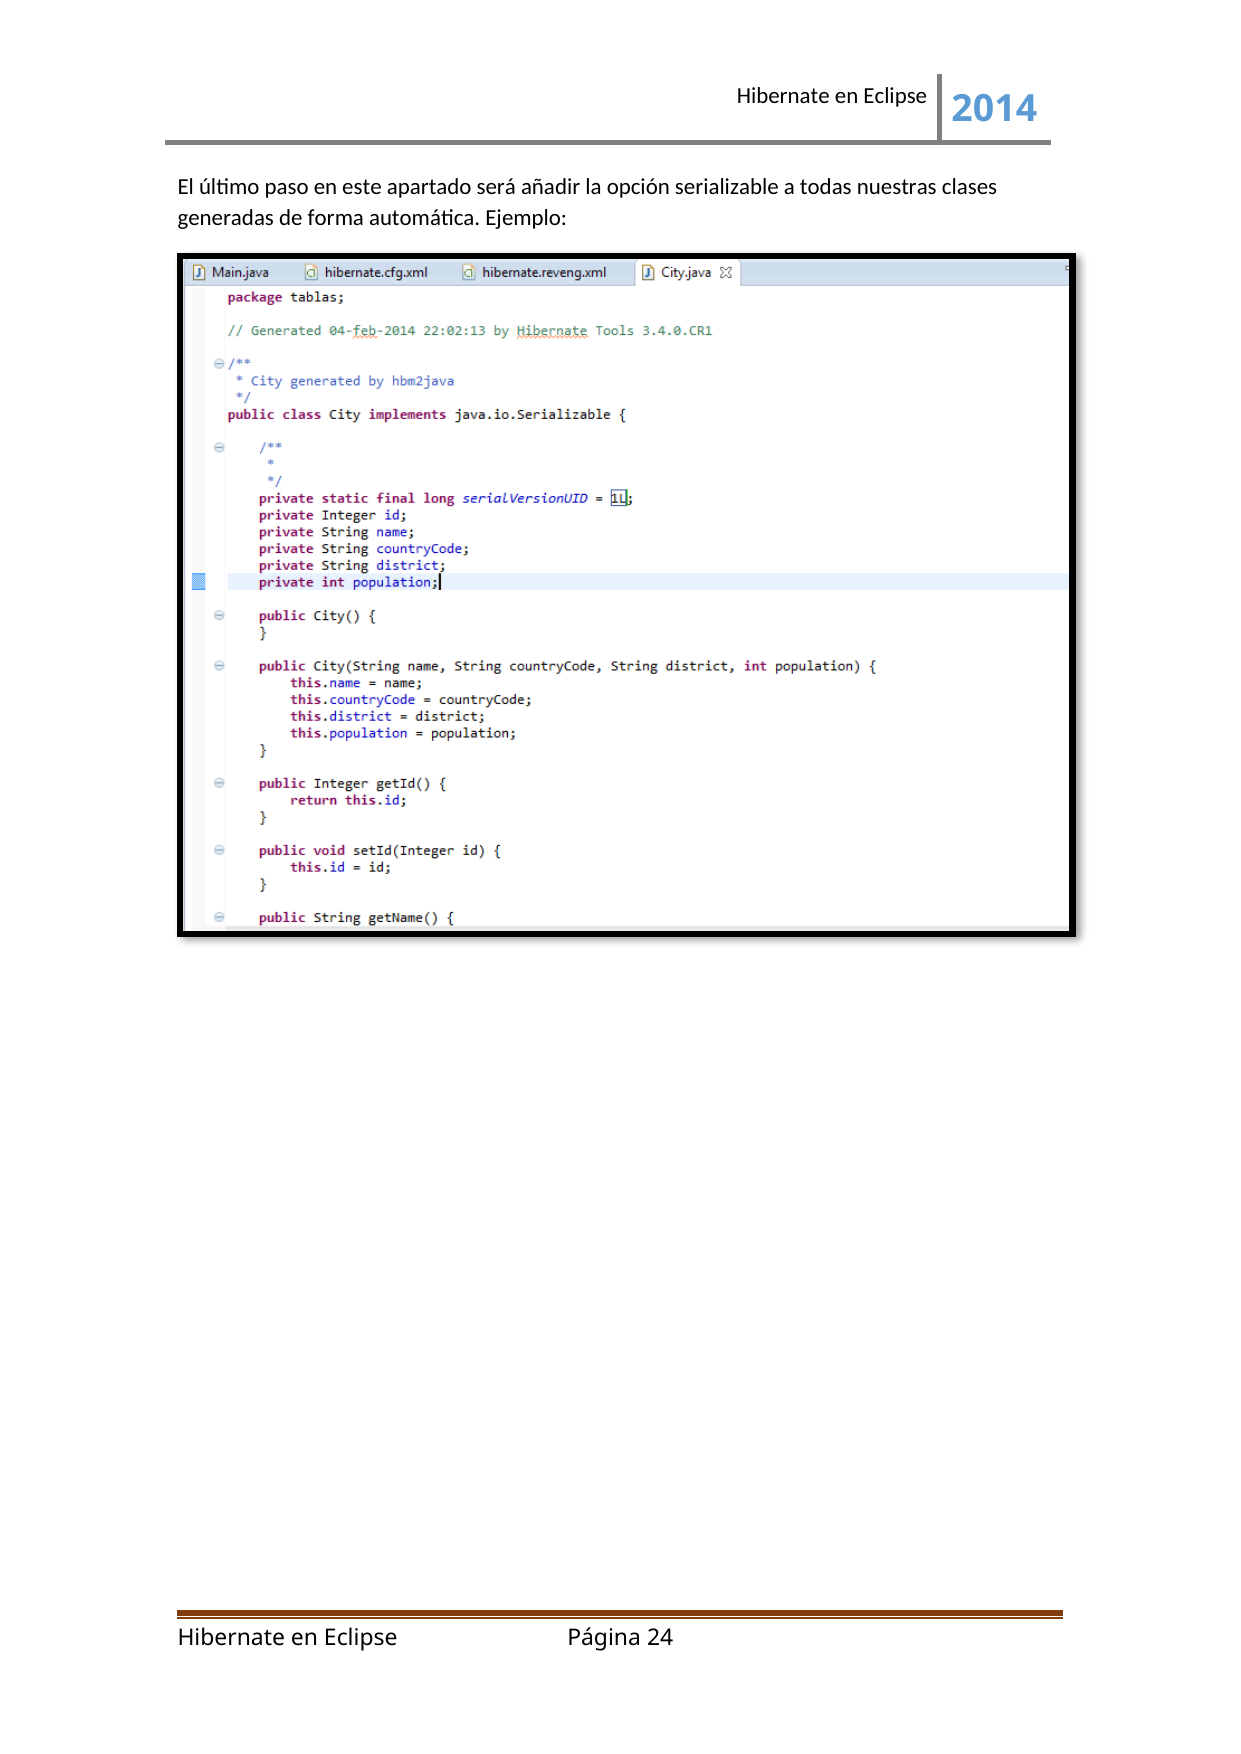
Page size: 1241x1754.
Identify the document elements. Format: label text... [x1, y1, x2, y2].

text El último paso en este apartado será añadir la opción serializable a todas nuestras clases generadas de forma automática. Ejemplo: [177, 172, 1063, 231]
picture [183, 259, 1069, 931]
